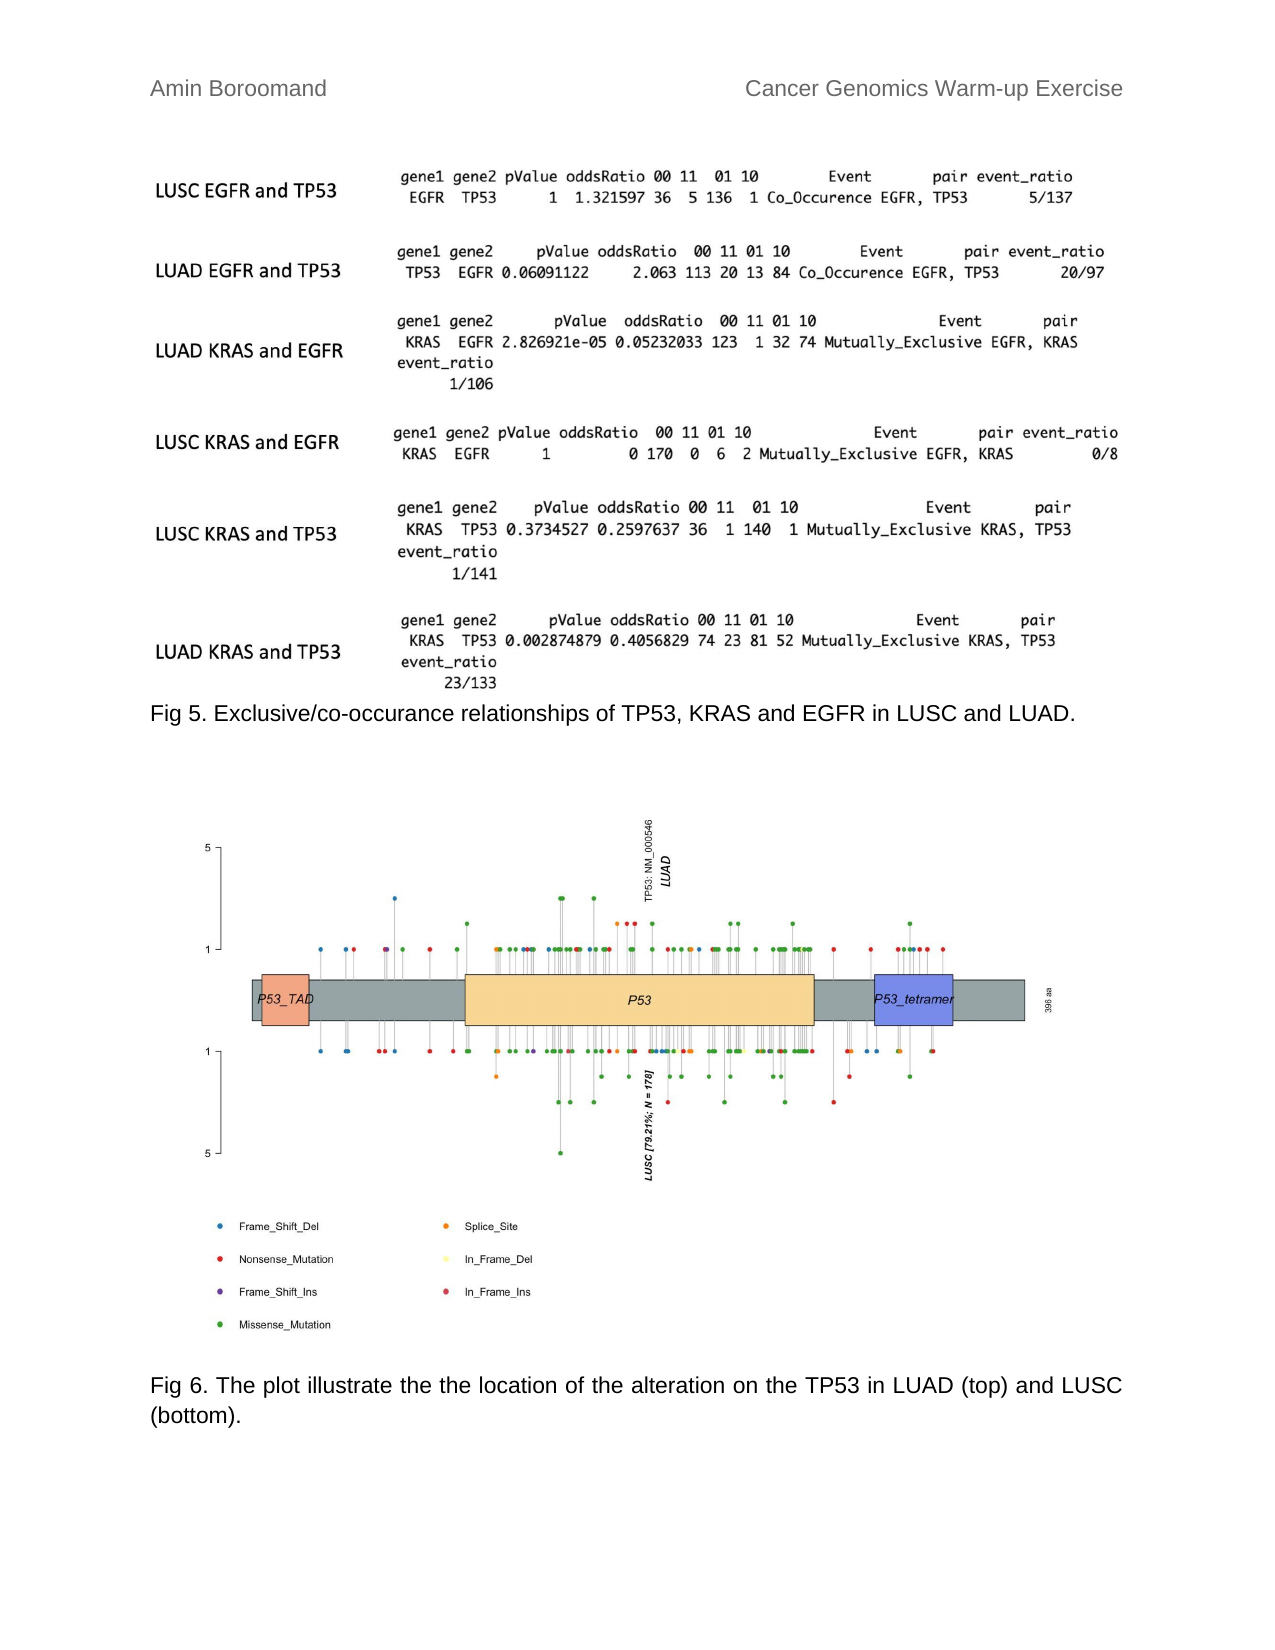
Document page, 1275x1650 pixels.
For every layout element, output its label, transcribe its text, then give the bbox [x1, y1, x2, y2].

picture [150, 150, 1125, 696]
text Fig 5. Exclusive/co-occurance relationships of TP53, KRAS and EGFR in LUSC and LUAD. [150, 700, 1125, 726]
picture [150, 820, 1125, 1369]
text Fig 6. The plot illustrate the the location of the alteration on the TP53 in LUAD (top) and LUSC (bottom). [150, 1372, 1125, 1429]
